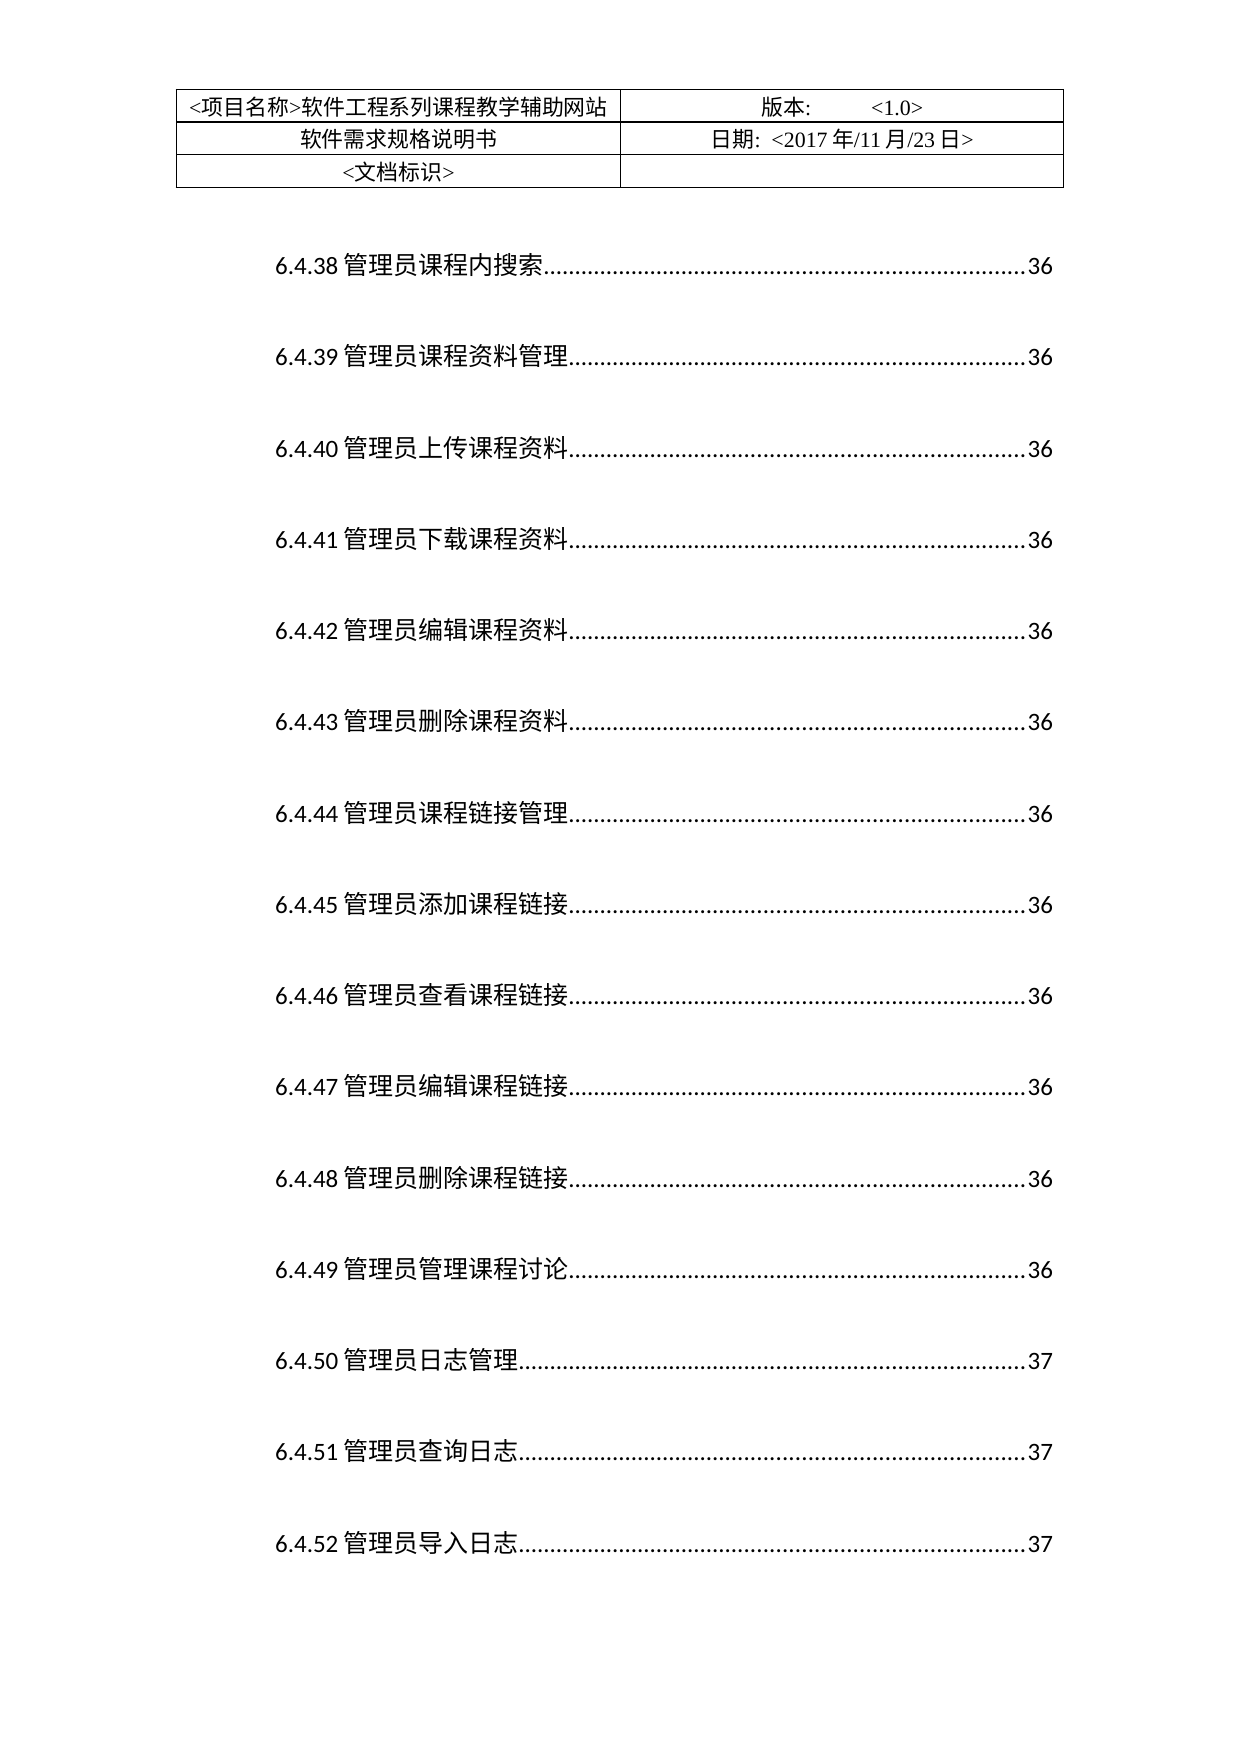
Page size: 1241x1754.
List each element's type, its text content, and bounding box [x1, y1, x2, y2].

text 6.4.44管理员课程链接管理 36 [275, 779, 1053, 844]
text 6.4.46管理员查看课程链接 36 [275, 961, 1053, 1026]
text 6.4.45管理员添加课程链接 36 [275, 870, 1053, 935]
text 6.4.41管理员下载课程资料 36 [275, 505, 1053, 570]
text 6.4.52管理员导入日志 37 [275, 1509, 1053, 1574]
text 6.4.50管理员日志管理 37 [275, 1326, 1053, 1391]
text 6.4.49管理员管理课程讨论 36 [275, 1235, 1053, 1300]
text 6.4.39管理员课程资料管理 36 [275, 322, 1053, 387]
text 6.4.43管理员删除课程资料 36 [275, 687, 1053, 752]
text 6.4.38管理员课程内搜索 36 [275, 231, 1053, 296]
text 6.4.47管理员编辑课程链接 36 [275, 1052, 1053, 1117]
text 6.4.42管理员编辑课程资料 36 [275, 596, 1053, 661]
text 6.4.48管理员删除课程链接 36 [275, 1144, 1053, 1209]
text 6.4.40管理员上传课程资料 36 [275, 414, 1053, 479]
text 6.4.51管理员查询日志 37 [275, 1417, 1053, 1482]
